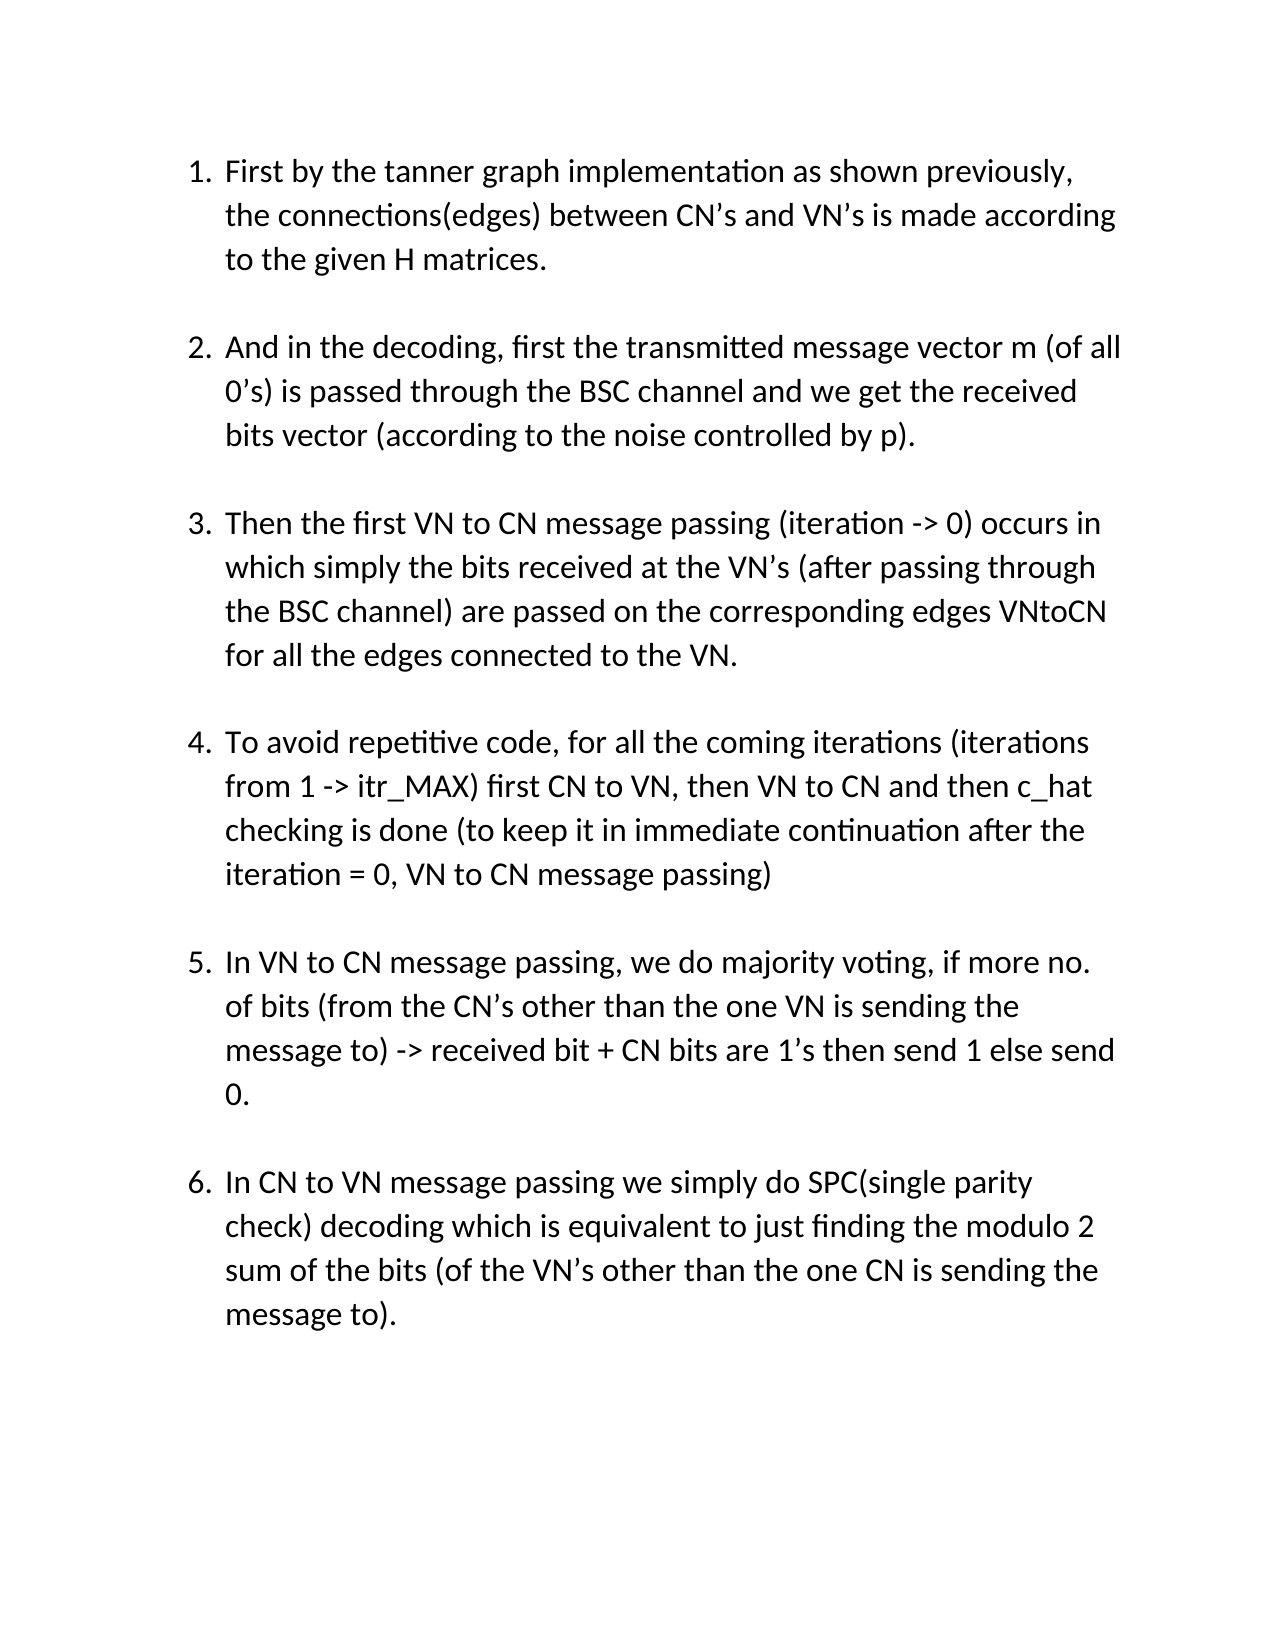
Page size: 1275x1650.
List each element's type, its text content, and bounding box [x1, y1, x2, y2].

list In CN to VN message passing we simply do SPC(single parity check) decoding which is equivalent to just finding the modulo 2 sum of the bits (of the VN’s other than the one CN is sending the message to). [187, 1161, 1125, 1334]
list First by the tanner graph implementation as shown previously, the connections(edges) between CN’s and VN’s is made according to the given H matrices. [187, 150, 1125, 279]
list To avoid repetitive code, for all the coming iterations (iterations from 1 -> itr_MAX) first CN to VN, then VN to CN and then c_hat checking is done (to keep it in immediate continuation after the iteration = 0, VN to CN message passing) [187, 721, 1125, 894]
list And in the decoding, first the transmitted message vector m (of all 0’s) is passed through the BSC channel and we get the received bits vector (according to the noise controlled by p). [187, 326, 1125, 454]
list Then the first VN to CN message passing (iteration -> 0) occurs in which simply the bits received at the VN’s (after passing through the BSC channel) are passed on the corresponding edges VNtoCN for all the edges connected to the VN. [187, 502, 1125, 674]
list In VN to CN message passing, we do majority voting, if more no. of bits (from the CN’s other than the one VN is sending the message to) -> received bit + CN bits are 1’s then send 1 else send 0. [187, 941, 1125, 1114]
